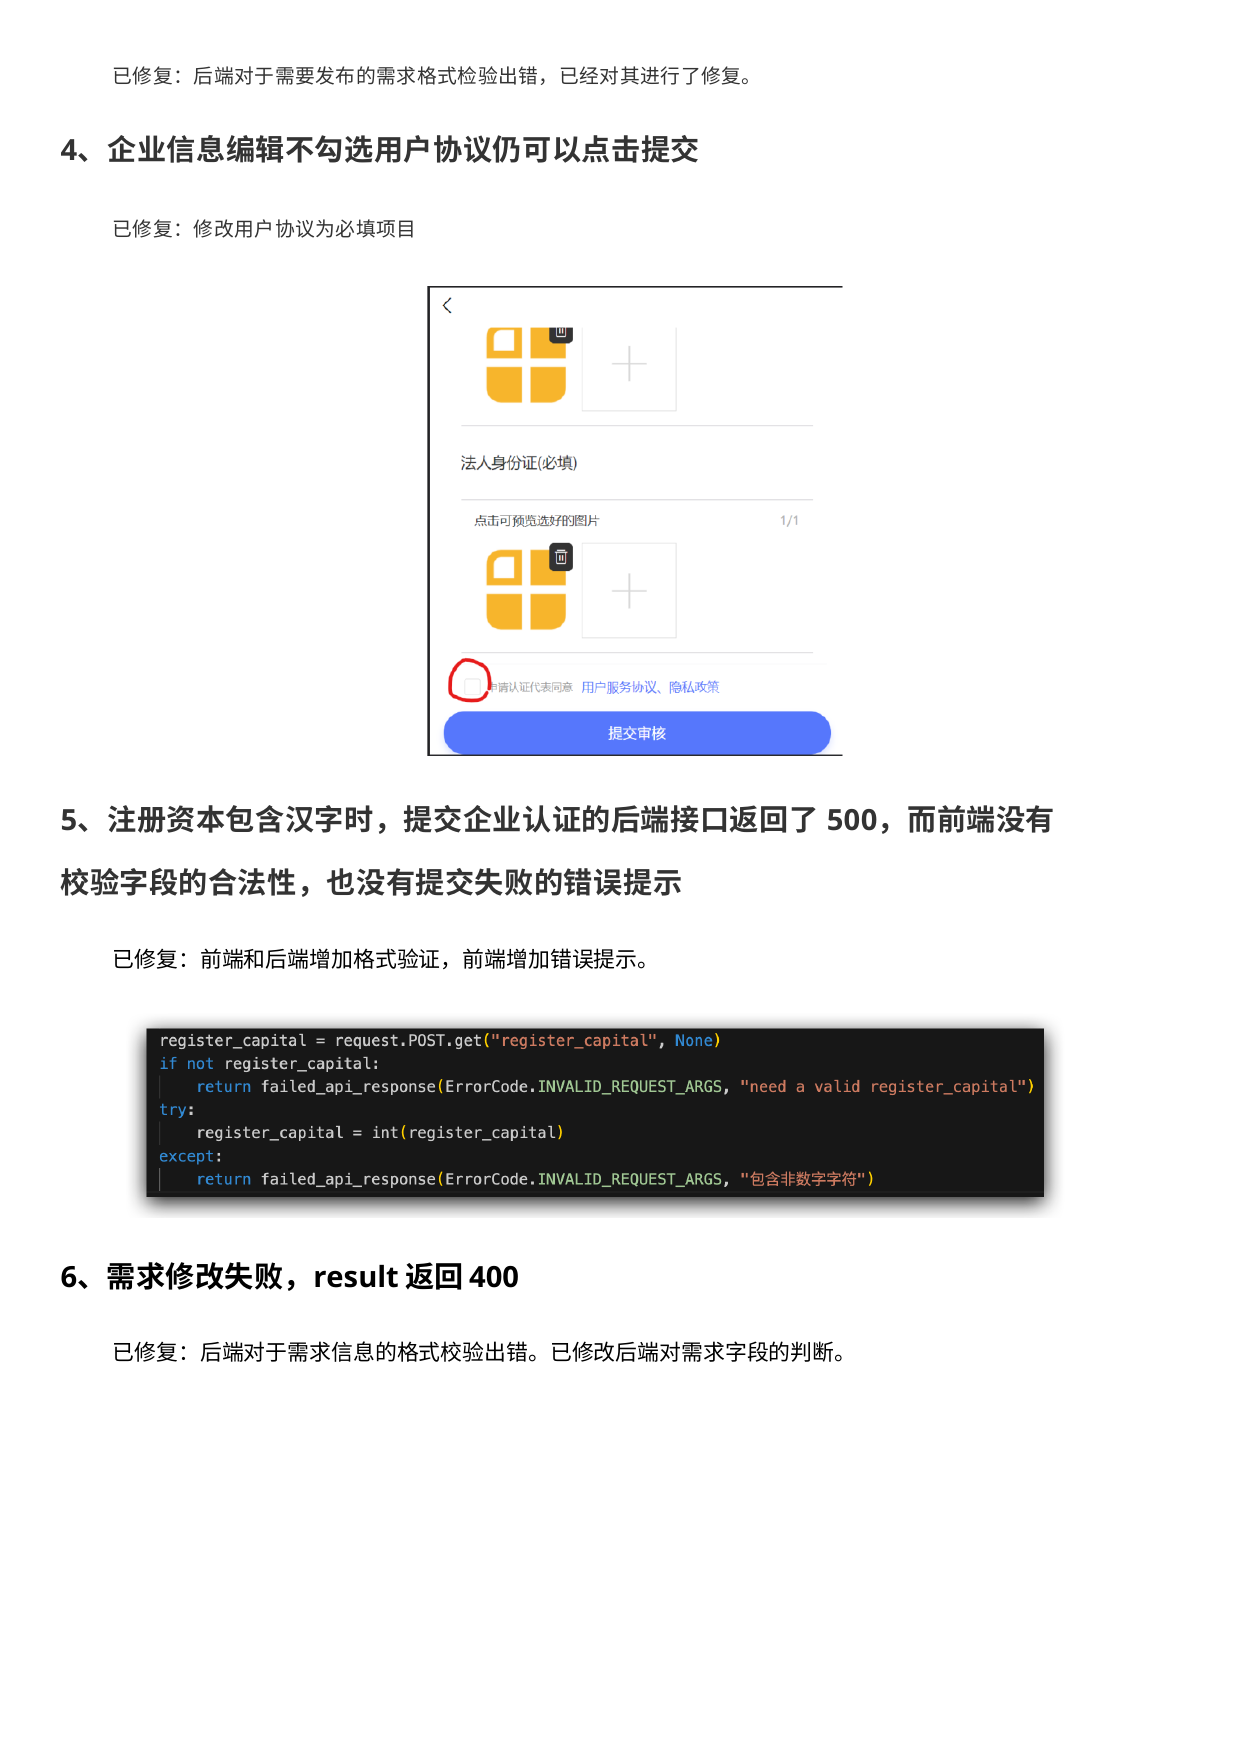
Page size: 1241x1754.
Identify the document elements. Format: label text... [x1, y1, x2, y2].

list 6、需求修改失败，result返回400 [60, 1253, 1078, 1296]
picture [427, 279, 856, 761]
list 已修复：后端对于需要发布的需求格式检验出错，已经对其进行了修复。 [60, 60, 1078, 89]
list 5、注册资本包含汉字时，提交企业认证的后端接口返回了 500，而前端没有校验字段的合法性，也没有提交失败的错误提示 [60, 797, 1078, 902]
list 4、企业信息编辑不勾选用户协议仍可以点击提交 [60, 127, 1078, 169]
list 已修复：前端和后端增加格式验证，前端增加错误提示。 [60, 947, 1078, 972]
list 已修复：修改用户协议为必填项目 [60, 213, 1078, 242]
list 已修复：后端对于需求信息的格式校验出错。已修改后端对需求字段的判断。 [60, 1340, 1078, 1365]
picture [125, 1007, 1065, 1218]
